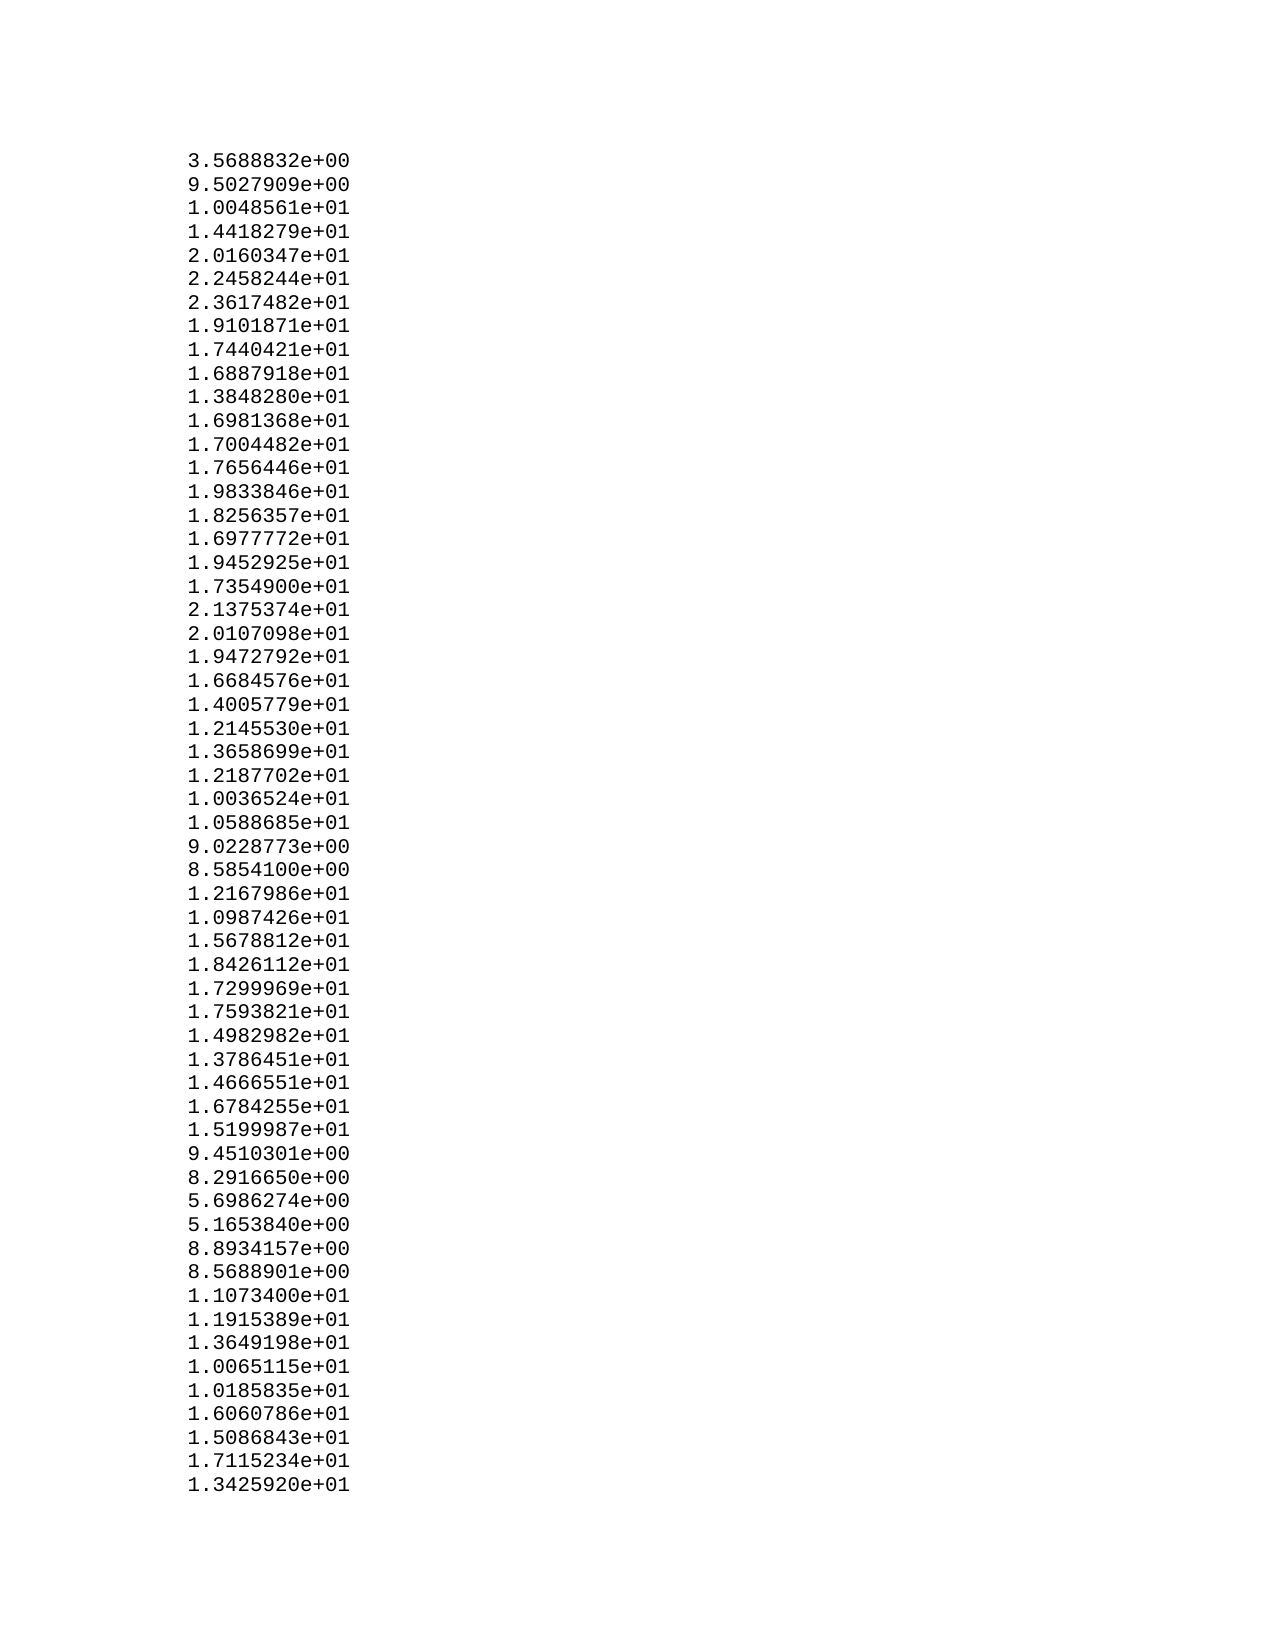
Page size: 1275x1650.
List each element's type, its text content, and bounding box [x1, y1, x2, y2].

text 1.1915389e+01 [150, 1309, 1125, 1332]
text 8.5854100e+00 [150, 859, 1125, 883]
text 1.7004482e+01 [150, 434, 1125, 457]
text 1.4418279e+01 [150, 221, 1125, 244]
text 1.6060786e+01 [150, 1403, 1125, 1427]
text 1.8426112e+01 [150, 954, 1125, 978]
text 1.3848280e+01 [150, 386, 1125, 410]
text 2.2458244e+01 [150, 268, 1125, 292]
text 1.3786451e+01 [150, 1048, 1125, 1072]
text 1.4005779e+01 [150, 694, 1125, 717]
text 2.0160347e+01 [150, 244, 1125, 268]
text 3.5688832e+00 [150, 150, 1125, 174]
text 1.9452925e+01 [150, 552, 1125, 576]
text 8.5688901e+00 [150, 1261, 1125, 1285]
text 8.2916650e+00 [150, 1167, 1125, 1190]
text 1.7656446e+01 [150, 457, 1125, 481]
text 1.2187702e+01 [150, 765, 1125, 788]
text 1.7299969e+01 [150, 978, 1125, 1001]
text 1.2167986e+01 [150, 883, 1125, 907]
text 1.9101871e+01 [150, 316, 1125, 339]
text 1.6887918e+01 [150, 363, 1125, 386]
text 1.3649198e+01 [150, 1332, 1125, 1356]
text 1.4982982e+01 [150, 1025, 1125, 1048]
text 1.7115234e+01 [150, 1451, 1125, 1474]
text 5.6986274e+00 [150, 1190, 1125, 1214]
text 1.6684576e+01 [150, 670, 1125, 694]
text 1.7593821e+01 [150, 1001, 1125, 1025]
text 8.8934157e+00 [150, 1238, 1125, 1261]
text 1.3658699e+01 [150, 741, 1125, 765]
text 1.5678812e+01 [150, 930, 1125, 954]
text 1.0588685e+01 [150, 812, 1125, 836]
text 1.9472792e+01 [150, 647, 1125, 670]
text 1.9833846e+01 [150, 481, 1125, 505]
text 1.0185835e+01 [150, 1379, 1125, 1403]
text 1.3425920e+01 [150, 1474, 1125, 1498]
text 1.1073400e+01 [150, 1285, 1125, 1309]
text 9.4510301e+00 [150, 1143, 1125, 1167]
text 1.5086843e+01 [150, 1427, 1125, 1451]
text 1.4666551e+01 [150, 1072, 1125, 1096]
text 2.3617482e+01 [150, 292, 1125, 316]
text 2.0107098e+01 [150, 623, 1125, 647]
text 1.2145530e+01 [150, 717, 1125, 741]
text 1.5199987e+01 [150, 1119, 1125, 1143]
text 1.6981368e+01 [150, 410, 1125, 434]
text 2.1375374e+01 [150, 599, 1125, 623]
text 1.7354900e+01 [150, 576, 1125, 599]
text 1.6977772e+01 [150, 528, 1125, 552]
text 1.8256357e+01 [150, 505, 1125, 528]
text 1.6784255e+01 [150, 1096, 1125, 1119]
text 1.0036524e+01 [150, 788, 1125, 812]
text 5.1653840e+00 [150, 1214, 1125, 1238]
text 1.0065115e+01 [150, 1356, 1125, 1379]
text 9.0228773e+00 [150, 836, 1125, 859]
text 9.5027909e+00 [150, 174, 1125, 197]
text 1.7440421e+01 [150, 339, 1125, 363]
text 1.0048561e+01 [150, 197, 1125, 221]
text 1.0987426e+01 [150, 907, 1125, 930]
